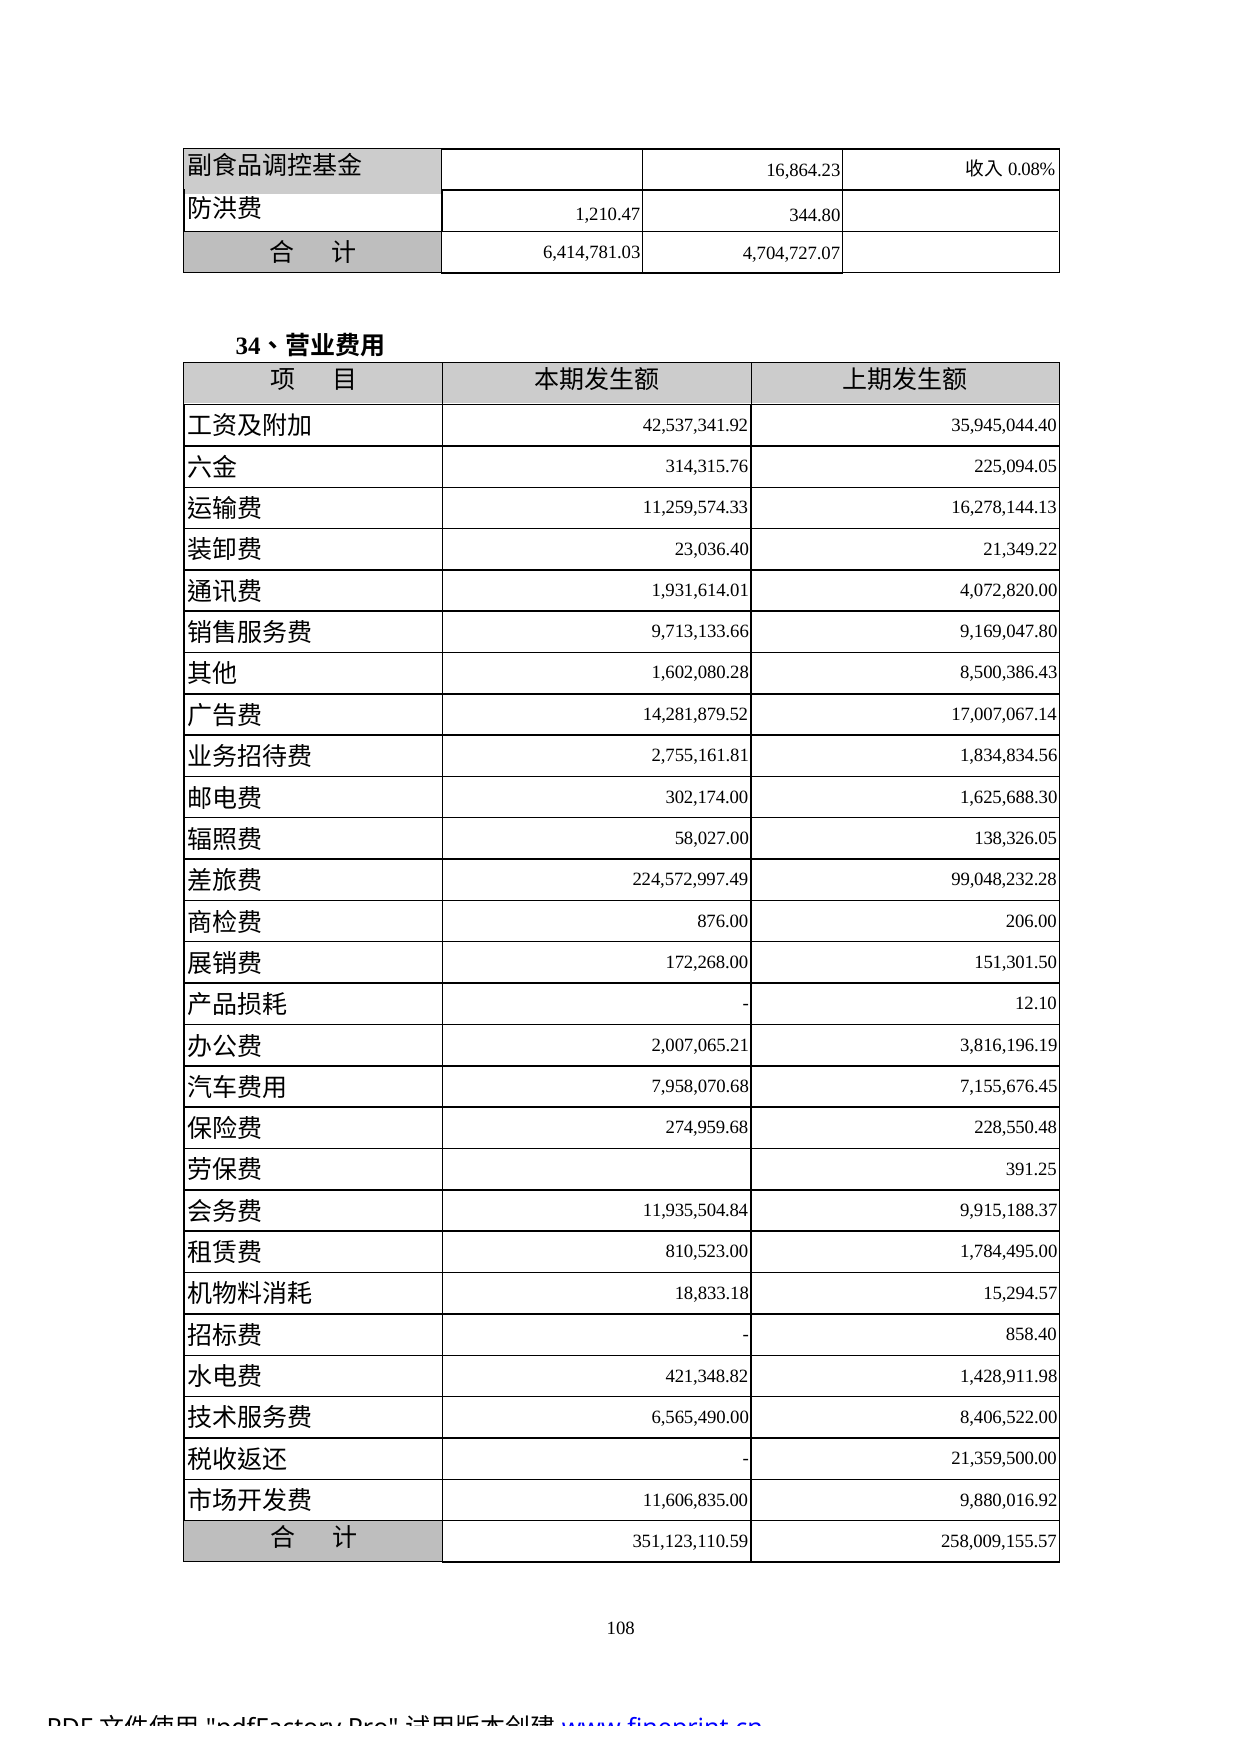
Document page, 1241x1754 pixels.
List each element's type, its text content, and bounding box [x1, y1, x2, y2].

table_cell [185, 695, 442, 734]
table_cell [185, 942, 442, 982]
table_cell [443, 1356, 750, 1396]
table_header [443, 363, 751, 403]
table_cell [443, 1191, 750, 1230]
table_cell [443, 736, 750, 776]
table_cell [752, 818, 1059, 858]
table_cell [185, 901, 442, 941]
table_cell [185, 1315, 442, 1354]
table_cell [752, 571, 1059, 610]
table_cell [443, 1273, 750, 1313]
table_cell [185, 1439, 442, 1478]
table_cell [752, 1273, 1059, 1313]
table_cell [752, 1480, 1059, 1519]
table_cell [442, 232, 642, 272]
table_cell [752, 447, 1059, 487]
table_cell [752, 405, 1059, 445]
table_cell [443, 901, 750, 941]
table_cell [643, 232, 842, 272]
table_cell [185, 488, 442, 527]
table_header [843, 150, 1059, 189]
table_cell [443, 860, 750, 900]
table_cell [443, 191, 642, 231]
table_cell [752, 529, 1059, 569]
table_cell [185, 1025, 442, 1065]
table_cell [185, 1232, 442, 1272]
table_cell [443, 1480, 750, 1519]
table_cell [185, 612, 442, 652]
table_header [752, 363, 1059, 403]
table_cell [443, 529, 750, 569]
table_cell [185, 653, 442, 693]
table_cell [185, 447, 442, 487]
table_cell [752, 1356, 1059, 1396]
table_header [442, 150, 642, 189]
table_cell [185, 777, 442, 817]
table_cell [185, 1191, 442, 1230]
text 108 [604, 1617, 637, 1638]
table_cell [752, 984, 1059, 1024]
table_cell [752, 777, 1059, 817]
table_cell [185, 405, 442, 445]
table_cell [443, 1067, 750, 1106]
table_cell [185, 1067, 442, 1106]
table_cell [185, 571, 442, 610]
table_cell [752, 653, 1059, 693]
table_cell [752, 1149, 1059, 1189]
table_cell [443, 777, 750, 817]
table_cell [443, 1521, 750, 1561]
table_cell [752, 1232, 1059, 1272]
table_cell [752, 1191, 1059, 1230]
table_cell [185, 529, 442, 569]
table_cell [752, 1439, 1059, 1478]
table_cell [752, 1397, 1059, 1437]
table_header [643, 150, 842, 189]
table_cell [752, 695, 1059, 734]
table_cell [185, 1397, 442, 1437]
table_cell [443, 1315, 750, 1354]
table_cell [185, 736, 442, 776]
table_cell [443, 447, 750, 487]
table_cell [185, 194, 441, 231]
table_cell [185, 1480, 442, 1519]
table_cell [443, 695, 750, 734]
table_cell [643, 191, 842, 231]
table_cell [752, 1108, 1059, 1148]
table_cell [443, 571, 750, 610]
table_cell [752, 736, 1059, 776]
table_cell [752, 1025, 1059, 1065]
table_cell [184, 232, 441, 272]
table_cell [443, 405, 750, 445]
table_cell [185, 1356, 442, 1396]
text 34、营业费用 [235, 324, 1065, 362]
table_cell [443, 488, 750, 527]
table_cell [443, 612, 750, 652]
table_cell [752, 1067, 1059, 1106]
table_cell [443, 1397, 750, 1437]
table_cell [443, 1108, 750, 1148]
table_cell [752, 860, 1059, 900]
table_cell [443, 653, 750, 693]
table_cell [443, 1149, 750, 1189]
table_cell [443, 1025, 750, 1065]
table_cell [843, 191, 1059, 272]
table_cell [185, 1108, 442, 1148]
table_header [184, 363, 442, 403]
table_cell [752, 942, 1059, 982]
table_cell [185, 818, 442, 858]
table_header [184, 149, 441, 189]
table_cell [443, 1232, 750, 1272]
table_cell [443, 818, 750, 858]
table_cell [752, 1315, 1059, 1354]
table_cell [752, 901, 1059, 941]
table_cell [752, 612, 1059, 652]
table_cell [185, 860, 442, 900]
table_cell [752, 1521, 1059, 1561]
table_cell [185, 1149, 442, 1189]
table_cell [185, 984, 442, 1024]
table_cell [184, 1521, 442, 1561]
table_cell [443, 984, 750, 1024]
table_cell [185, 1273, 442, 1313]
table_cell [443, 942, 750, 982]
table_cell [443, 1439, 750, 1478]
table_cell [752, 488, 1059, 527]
